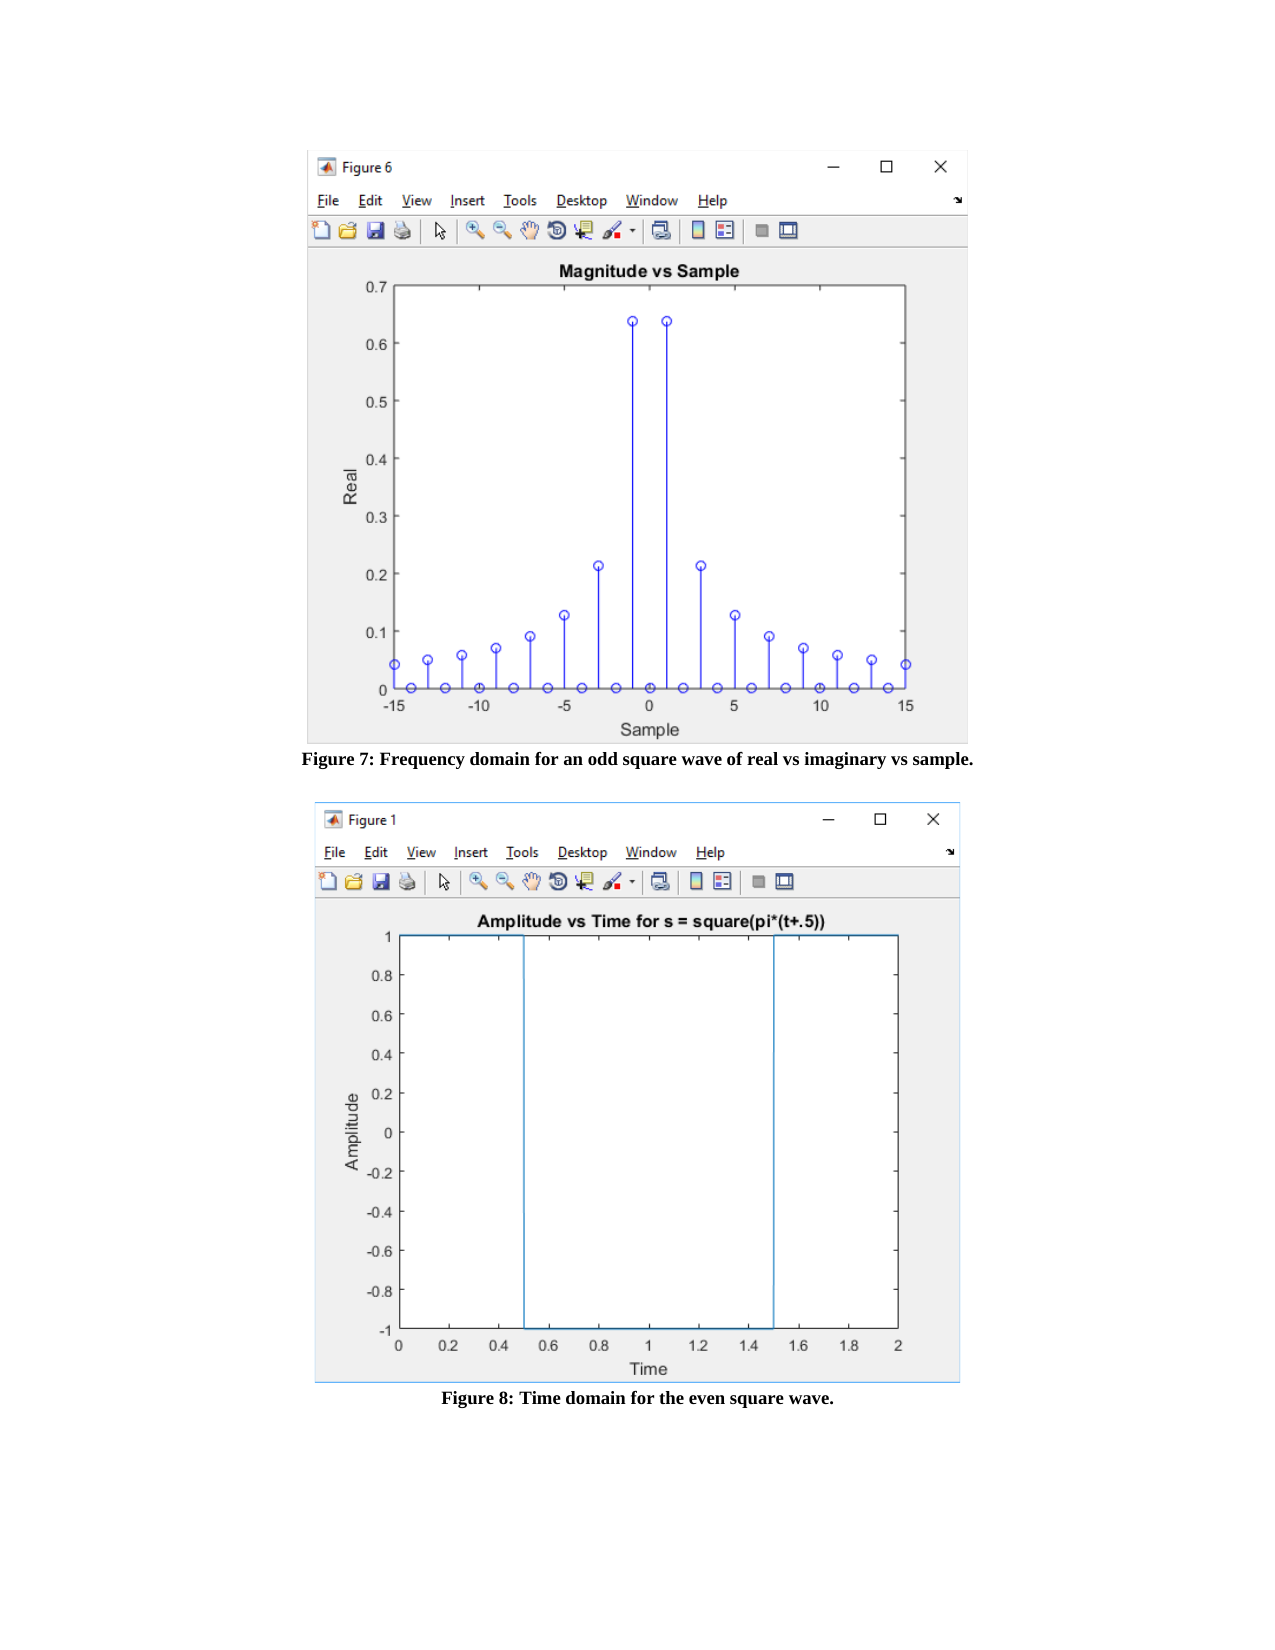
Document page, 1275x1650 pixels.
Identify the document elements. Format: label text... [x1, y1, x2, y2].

picture [307, 150, 968, 744]
text Figure 7: Frequency domain for an odd square wave of real vs imaginary vs sample. [150, 748, 1125, 769]
picture [314, 802, 961, 1383]
text Figure 8: Time domain for the even square wave. [150, 1387, 1125, 1408]
